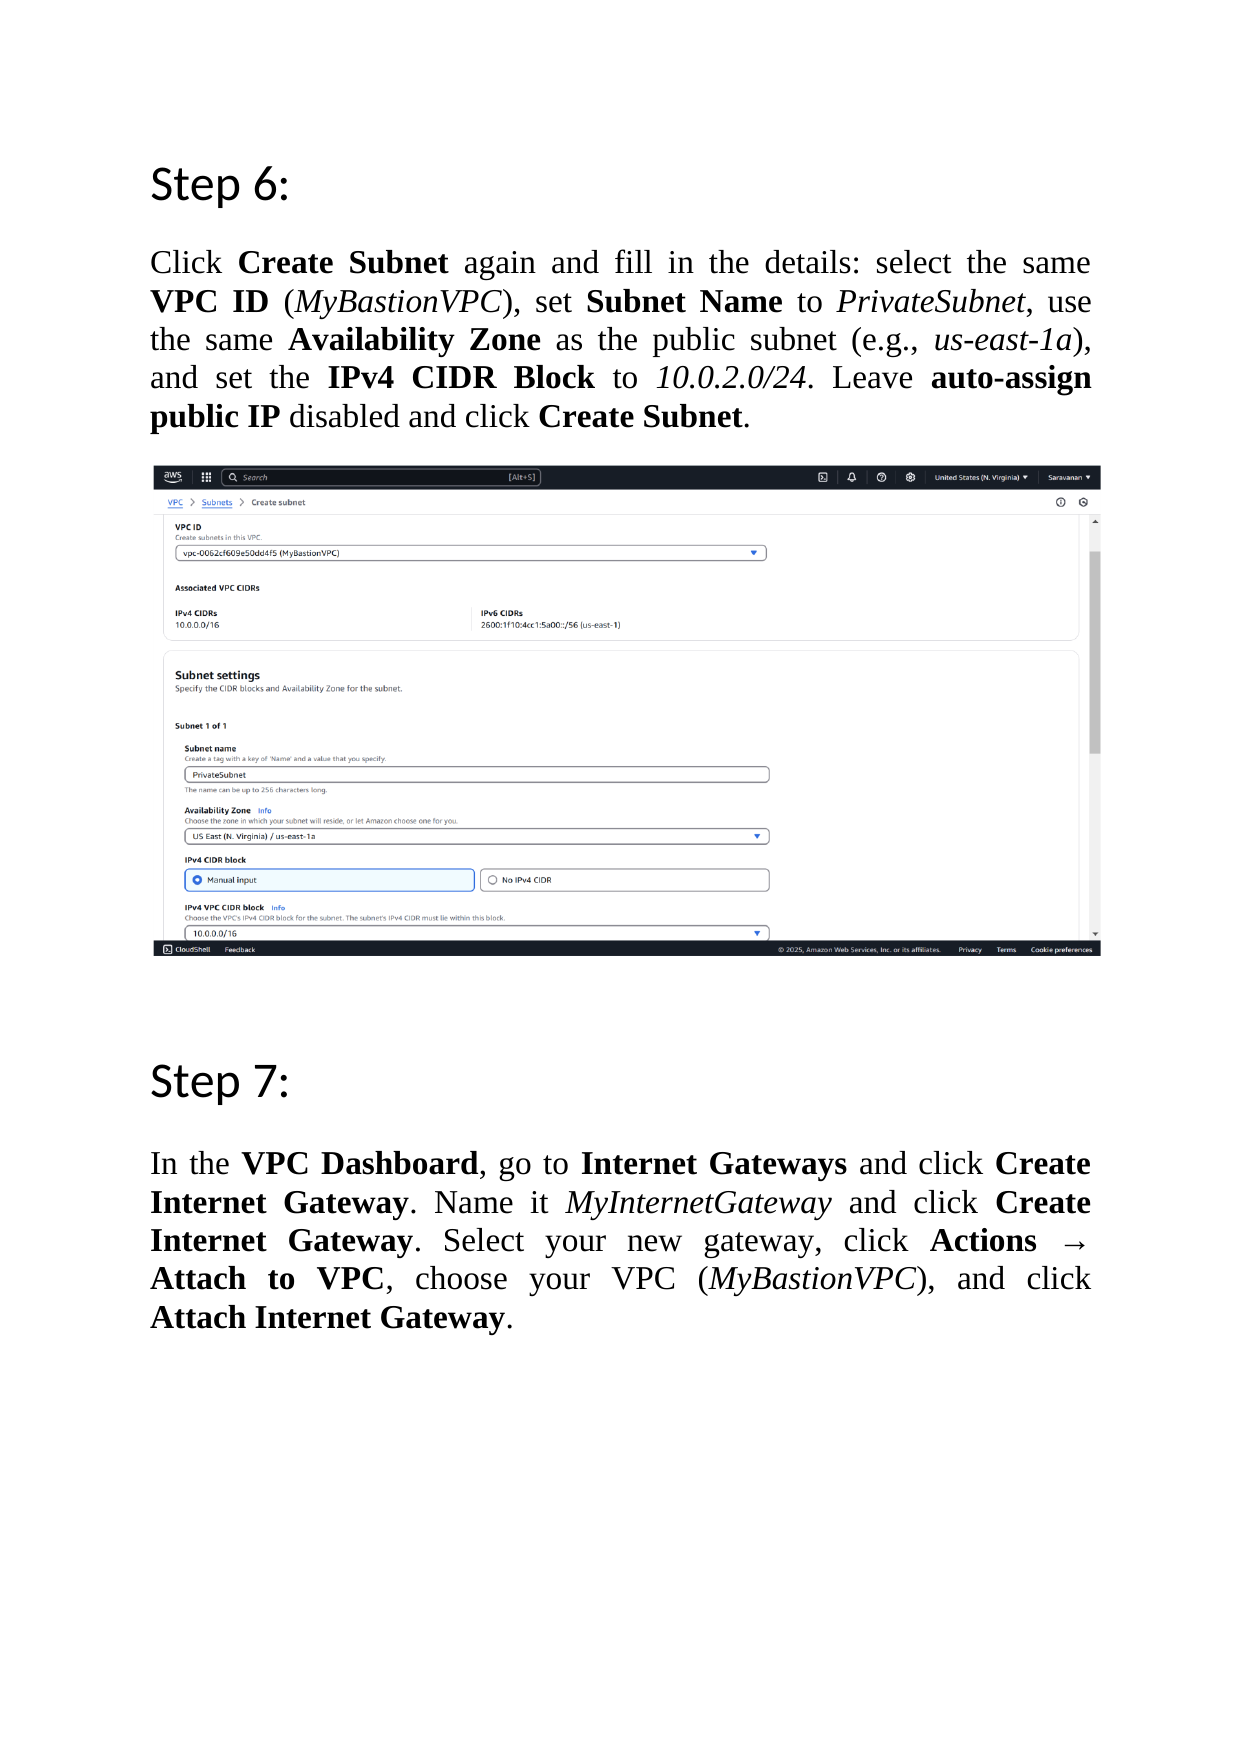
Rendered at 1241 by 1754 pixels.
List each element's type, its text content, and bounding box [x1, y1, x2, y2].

text In the VPC Dashboard, go to Internet Gateways and click Create Internet Gateway. Name it MyInternetGateway and click Create Internet Gateway. Select your new gateway, click Actions → Attach to VPC, choose your VPC (MyBastionVPC), and click Attach Internet Gateway. [150, 1143, 1091, 1335]
subtitle Step 7: [150, 1049, 1122, 1110]
picture [153, 465, 1101, 956]
text Click Create Subnet again and fill in the details: select the same VPC ID (MyBastionVPC), set Subnet Name to PrivateSubnet, use the same Availability Zone as the public subnet (e.g., us-east-1a), and set the IPv4 CIDR Block to 10.0.2.0/24. Leave auto-assign public IP disabled and click Create Subnet. [150, 243, 1092, 434]
